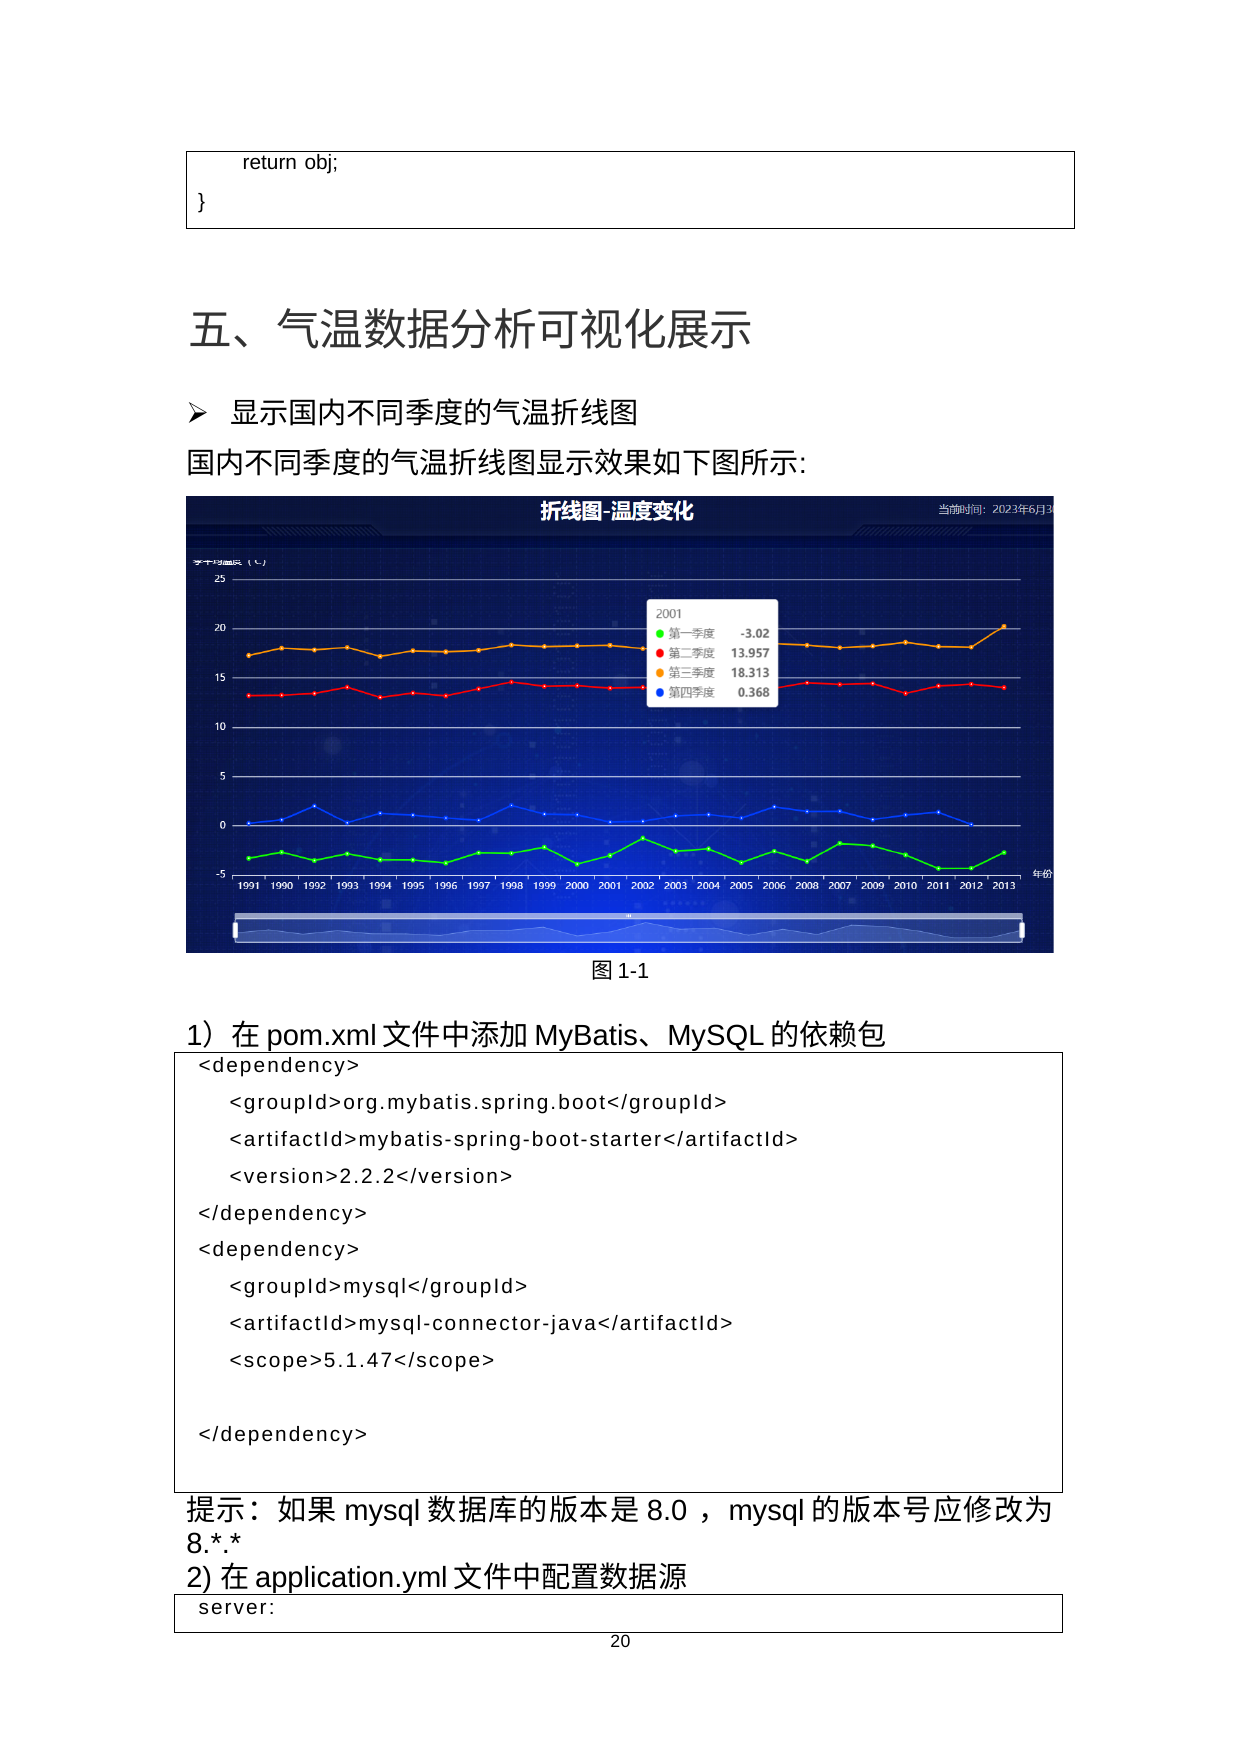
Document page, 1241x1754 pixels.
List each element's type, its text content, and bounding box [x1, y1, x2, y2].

list 国内不同季度的气温折线图显示效果如下图所示: [186, 447, 1054, 480]
picture [186, 496, 1054, 953]
list 图1-1 [186, 953, 1054, 985]
list 显示国内不同季度的气温折线图 [186, 396, 1054, 430]
table_header return obj; } [187, 152, 1074, 228]
list 在pom.xml文件中添加MyBatis、MySQL的依赖包 [186, 1018, 1054, 1052]
list 提示：如果mysql数据库的版本是8.0 ，mysql的版本号应修改为8.*.* [186, 1493, 1054, 1560]
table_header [175, 1595, 1062, 1632]
table_header <dependency> <groupId>org.mybatis.spring.boot</groupId> <artifactId>mybatis-spring-boot-starter</artifactId> <version>2.2.2</version> </dependency> <dependency> <groupId>mysql</groupId> <artifactId>mysql-connector-java</artifactId> <scope>5.1.47</scope> </dependency> [175, 1053, 1062, 1492]
text 五、气温数据分析可视化展示 [189, 297, 1054, 357]
list 在application.yml文件中配置数据源 [186, 1560, 1054, 1594]
